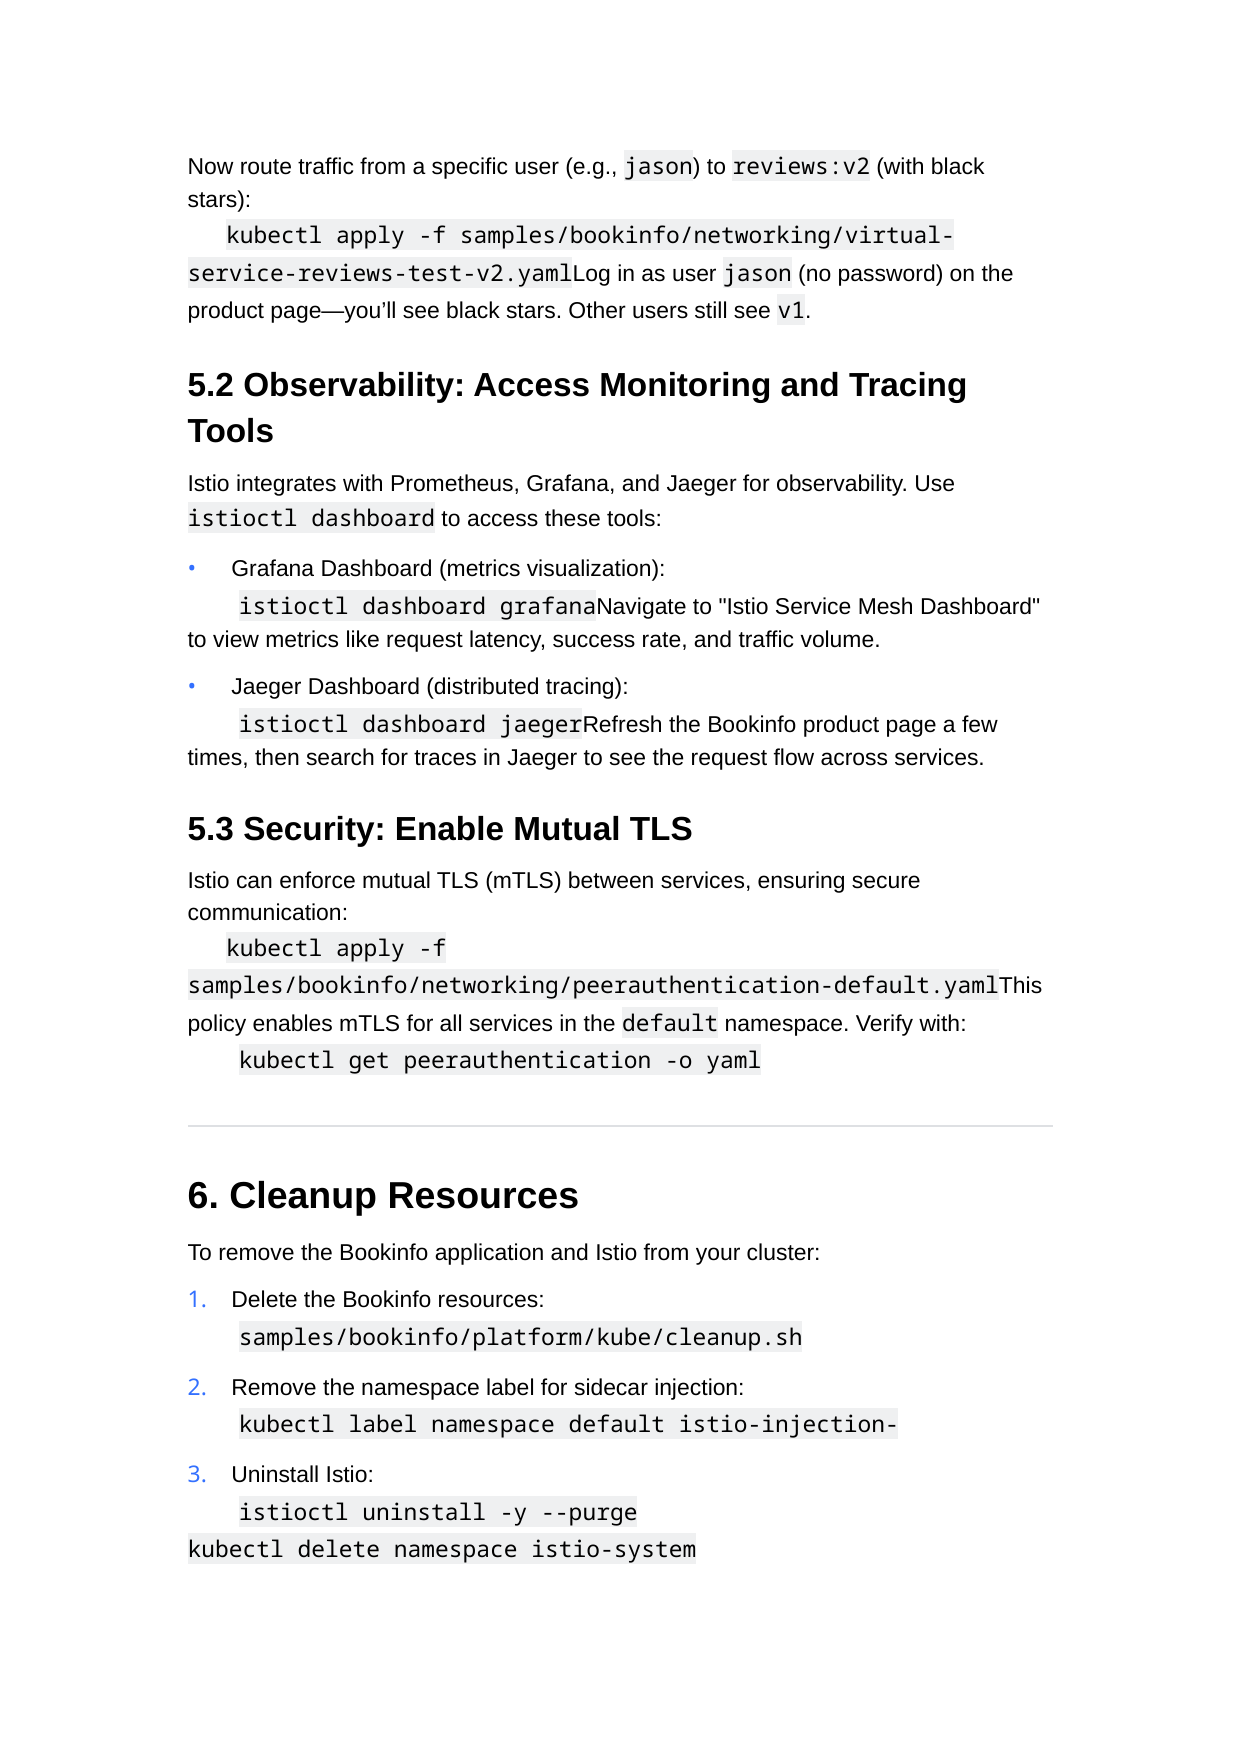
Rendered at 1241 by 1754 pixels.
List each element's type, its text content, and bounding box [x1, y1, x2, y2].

text 5.3 Security: Enable Mutual TLS [187, 809, 1053, 847]
text 5.2 Observability: Access Monitoring and Tracing Tools [187, 365, 1053, 449]
list Jaeger Dashboard (distributed tracing): istioctl dashboard jaegerRefresh the Bookinfo product page a few times, then search for traces in Jaeger to see the request flow across services. [187, 670, 1053, 770]
list Grafana Dashboard (metrics visualization): istioctl dashboard grafanaNavigate to "Istio Service Mesh Dashboard" to view metrics like request latency, success rate, and traffic volume. [187, 552, 1053, 652]
text To remove the Bookinfo application and Istio from your cluster: [187, 1239, 1053, 1265]
text Istio integrates with Prometheus, Grafana, and Jaeger for observability. Use istioctl dashboard to access these tools: [187, 469, 1053, 533]
text 6. Cleanup Resources [187, 1173, 1053, 1216]
list Delete the Bookinfo resources: samples/bookinfo/platform/kube/cleanup.sh [187, 1283, 1053, 1352]
list Remove the namespace label for sidecar injection: kubectl label namespace default istio-injection- [187, 1371, 1053, 1439]
text Istio can enforce mutual TLS (mTLS) between services, ensuring secure communication: kubectl apply -f samples/bookinfo/networking/peerauthentication-default.yamlThis policy enables mTLS for all services in the default namespace. Verify with: kubectl get peerauthentication -o yaml [187, 867, 1053, 1075]
text Now route traffic from a specific user (e.g., jason) to reviews:v2 (with black stars): kubectl apply -f samples/bookinfo/networking/virtual-service-reviews-test-v2.yamlLog in as user jason (no password) on the product page—you’ll see black stars. Other users still see v1. [187, 150, 1053, 325]
list Uninstall Istio: istioctl uninstall -y --purge kubectl delete namespace istio-system [187, 1458, 1053, 1564]
